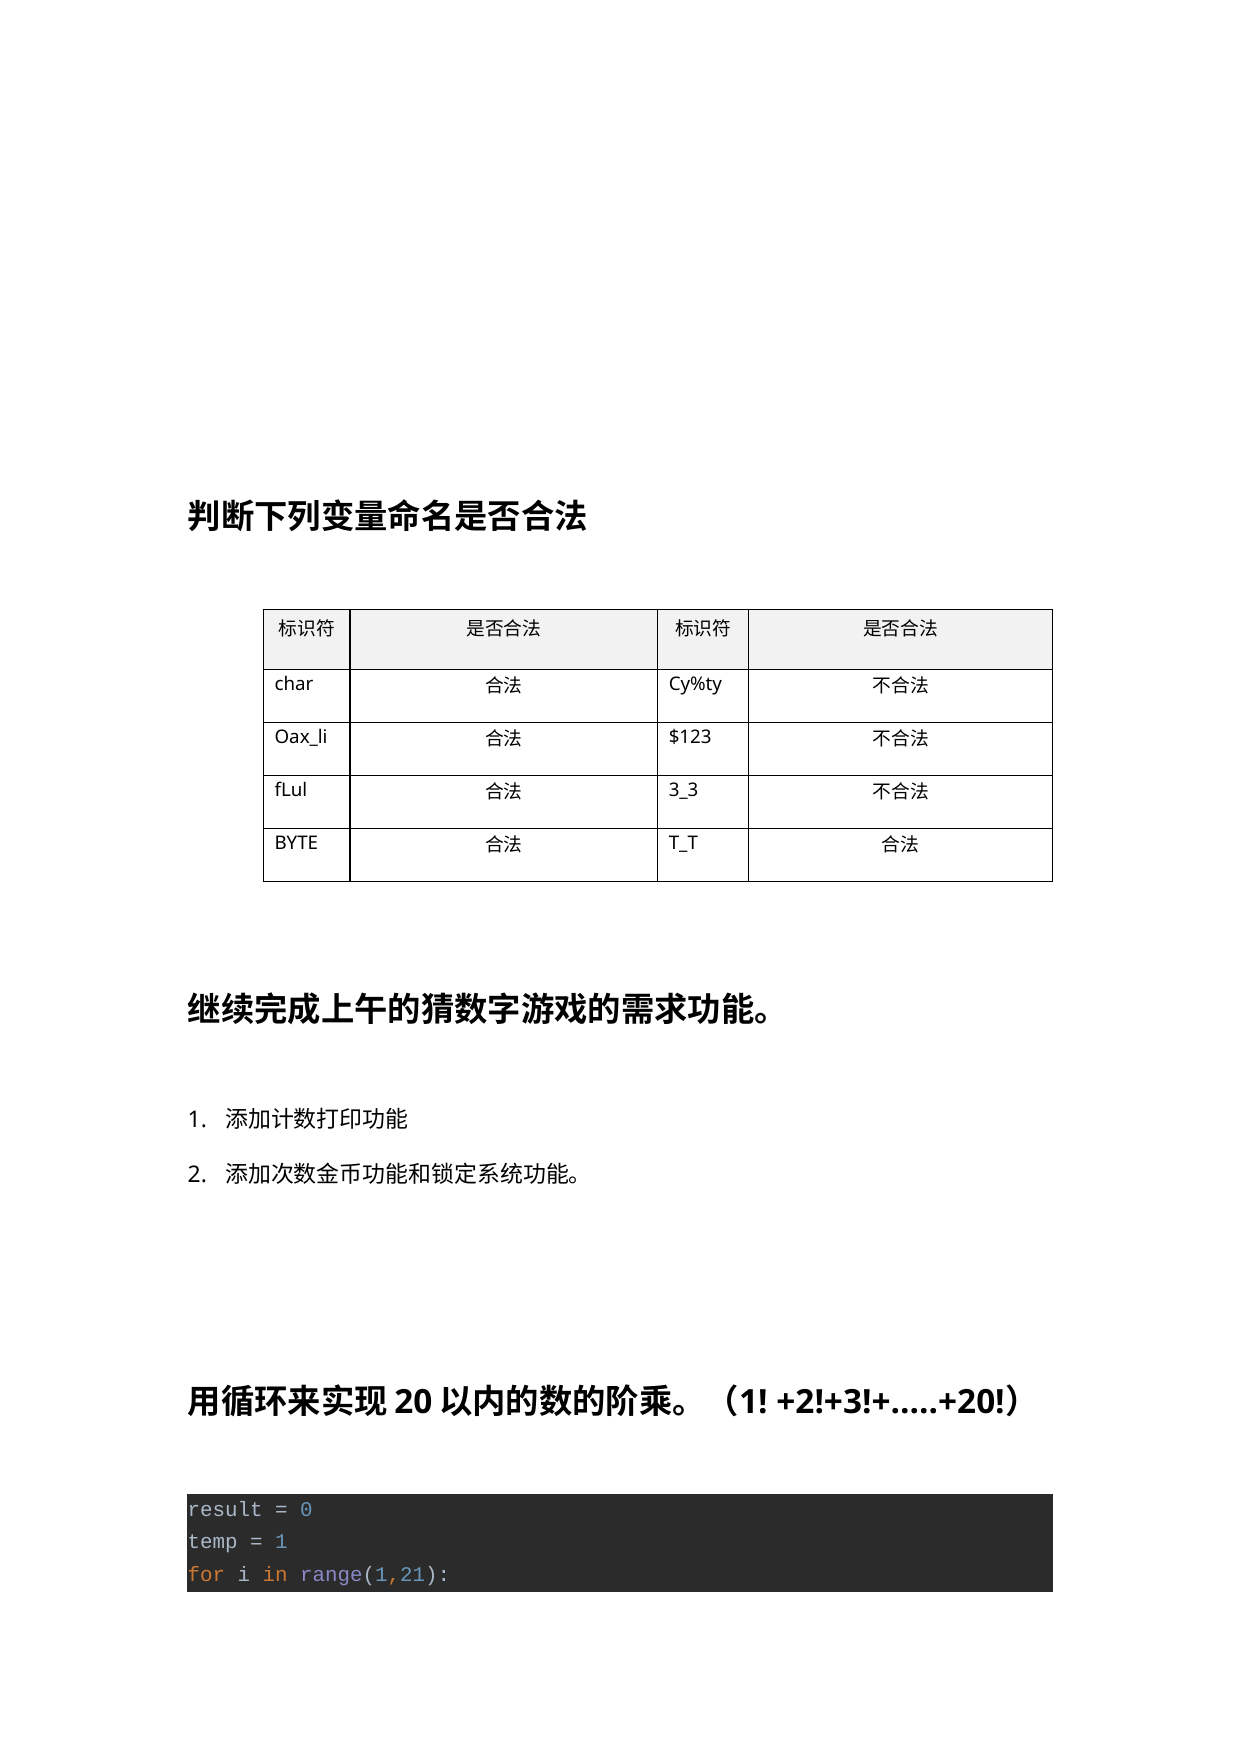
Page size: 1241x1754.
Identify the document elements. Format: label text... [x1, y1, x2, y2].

table_cell 不合法 [749, 723, 1052, 775]
table_header 标识符 [264, 610, 349, 669]
table_cell fLul [264, 776, 349, 828]
list 添加次数金币功能和锁定系统功能。 [187, 1156, 1053, 1189]
table_cell 合法 [749, 829, 1052, 881]
list 添加计数打印功能 [187, 1101, 1053, 1135]
table_cell Oax_li [264, 723, 349, 775]
table_cell 合法 [351, 723, 657, 775]
subtitle 判断下列变量命名是否合法 [187, 482, 1053, 547]
table_cell BYTE [264, 829, 349, 881]
table_header 标识符 [658, 610, 748, 669]
table_cell Cy%ty [658, 670, 748, 722]
table_cell $123 [658, 723, 748, 775]
table_cell char [264, 670, 349, 722]
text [187, 1494, 1053, 1592]
table_cell 合法 [351, 829, 657, 881]
subtitle 用循环来实现20以内的数的阶乘。（1! +2!+3!+…..+20!） [187, 1367, 1053, 1432]
table_cell 不合法 [749, 670, 1052, 722]
subtitle 继续完成上午的猜数字游戏的需求功能。 [187, 974, 1053, 1039]
table_header 是否合法 [749, 610, 1052, 669]
table_cell T_T [658, 829, 748, 881]
table_cell 3_3 [658, 776, 748, 828]
table_cell 不合法 [749, 776, 1052, 828]
table_cell 合法 [351, 670, 657, 722]
table_cell 合法 [351, 776, 657, 828]
table_header 是否合法 [351, 610, 657, 669]
